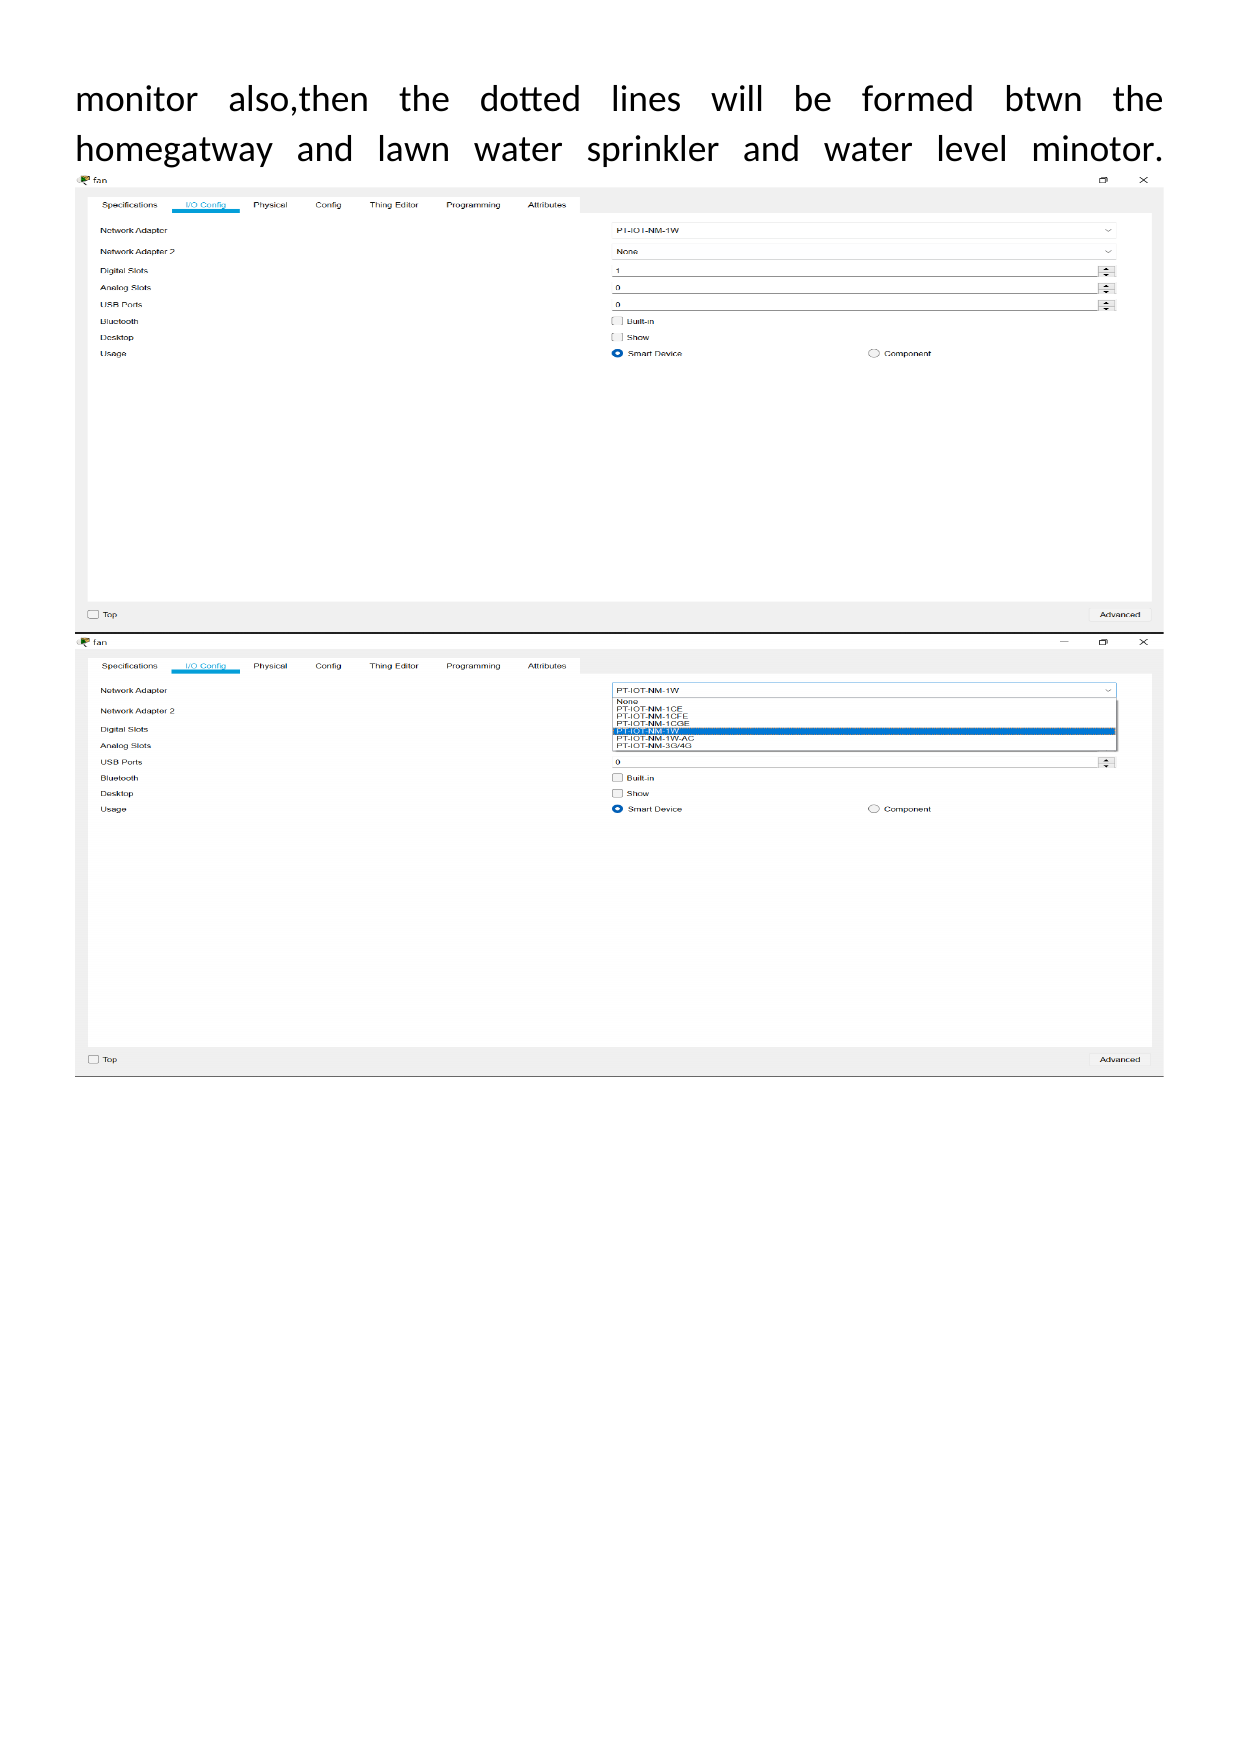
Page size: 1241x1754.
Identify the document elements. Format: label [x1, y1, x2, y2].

text [75, 75, 1165, 1076]
picture [75, 635, 1164, 1077]
picture [75, 173, 1164, 634]
